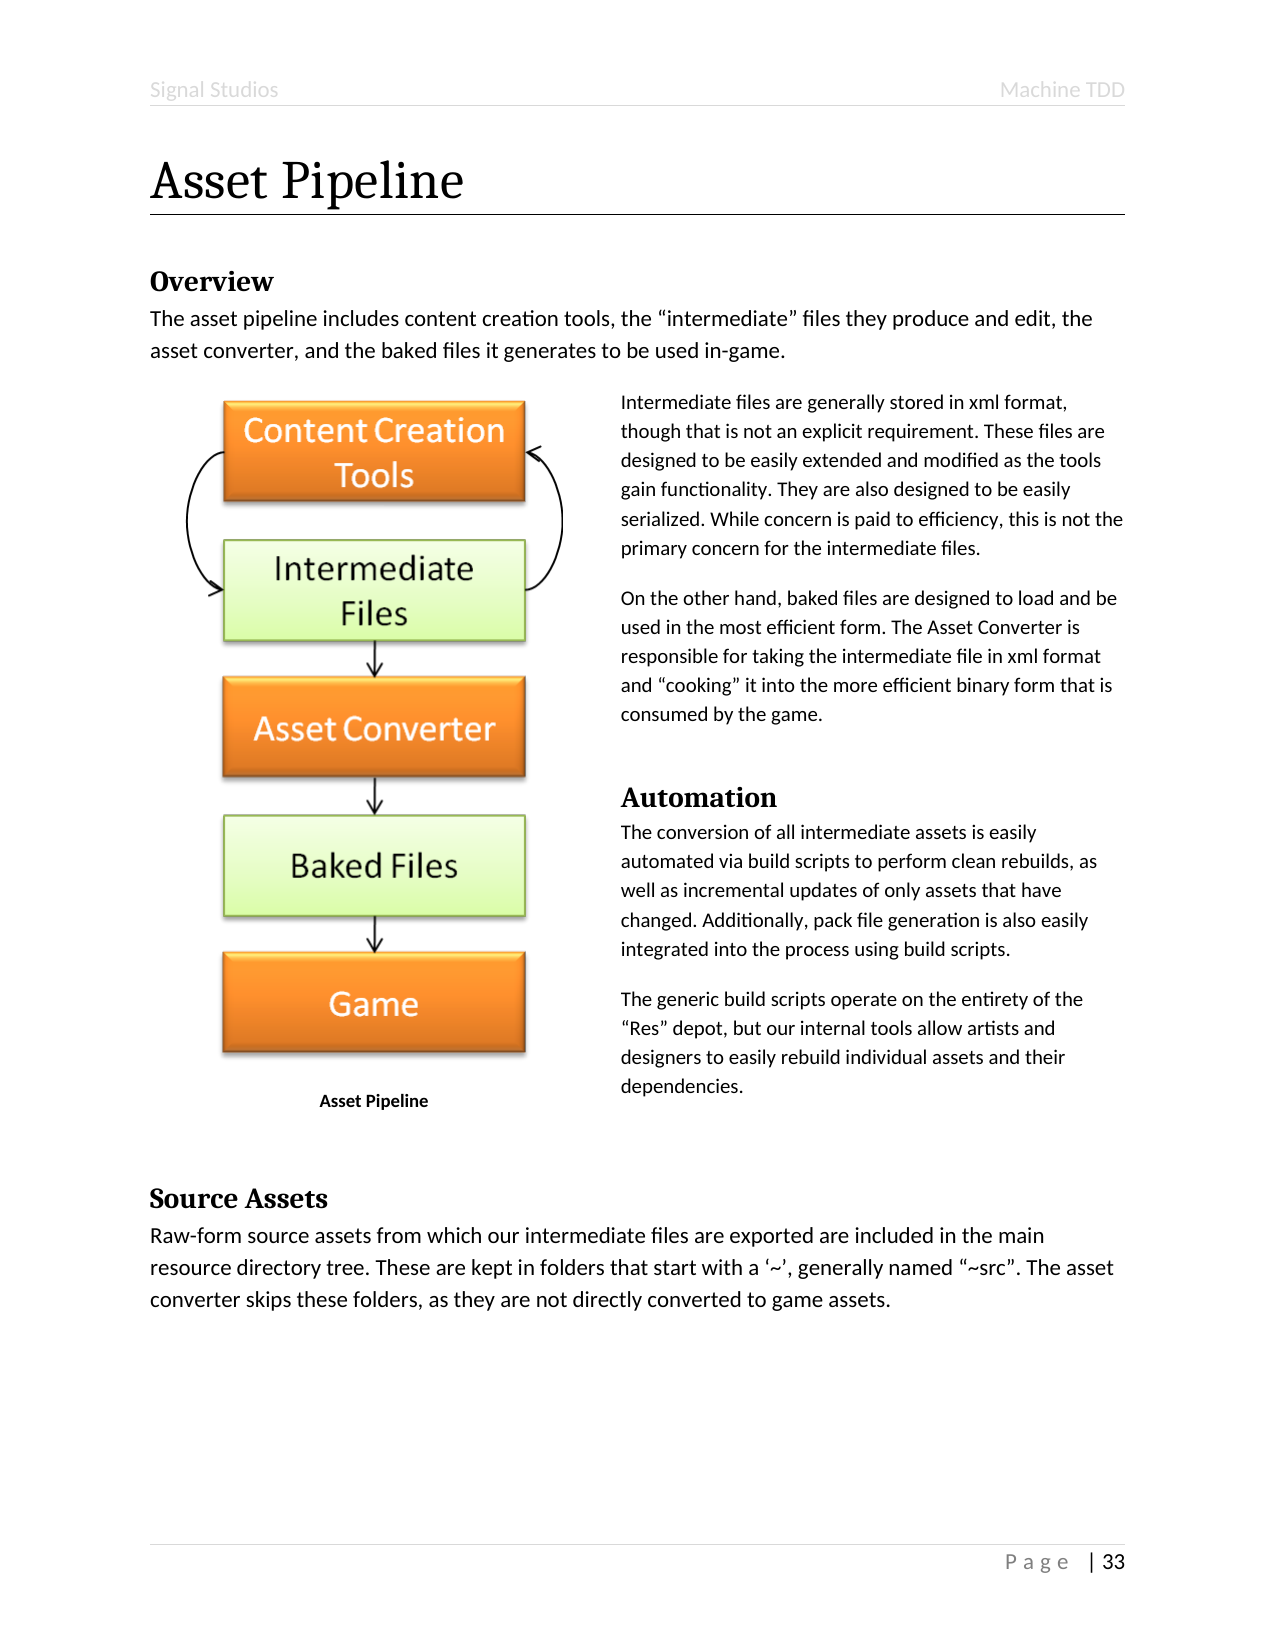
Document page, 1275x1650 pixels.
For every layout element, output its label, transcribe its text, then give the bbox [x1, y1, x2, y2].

subtitle Overview [150, 265, 1125, 299]
title Asset Pipeline [150, 150, 1125, 214]
text The asset pipeline includes content creation tools, the “intermediate” files they produce and edit, the asset converter, and the baked files it generates to be used in-game. [150, 304, 1125, 364]
text Raw-form source assets from which our intermediate files are exported are included in the main resource directory tree. These are kept in folders that start with a ‘~’, generally named “~src”. The asset converter skips these folders, as they are not directly converted to game assets. [150, 1221, 1125, 1313]
subtitle Source Assets [150, 1183, 1125, 1216]
table_header Asset Pipeline [139, 389, 609, 1133]
table_header Intermediate files are generally stored in xml format, though that is not an explicit requirement. These files are designed to be easily extended and modified as the tools gain functionality. They are also designed to be easily serialized. While concern is paid to efficiency, this is not the primary concern for the intermediate files. On the other hand, baked files are designed to load and be used in the most efficient form. The Asset Converter is responsible for taking the intermediate file in xml format and “cooking” it into the more efficient binary form that is consumed by the game. Automation The conversion of all intermediate assets is easily automated via build scripts to perform clean rebuilds, as well as incremental updates of only assets that have changed. Additionally, pack file generation is also easily integrated into the process using build scripts. The generic build scripts operate on the entirety of the “Res” depot, but our internal tools allow artists and designers to easily rebuild individual assets and their dependencies. [609, 389, 1136, 1133]
picture [185, 389, 563, 1065]
